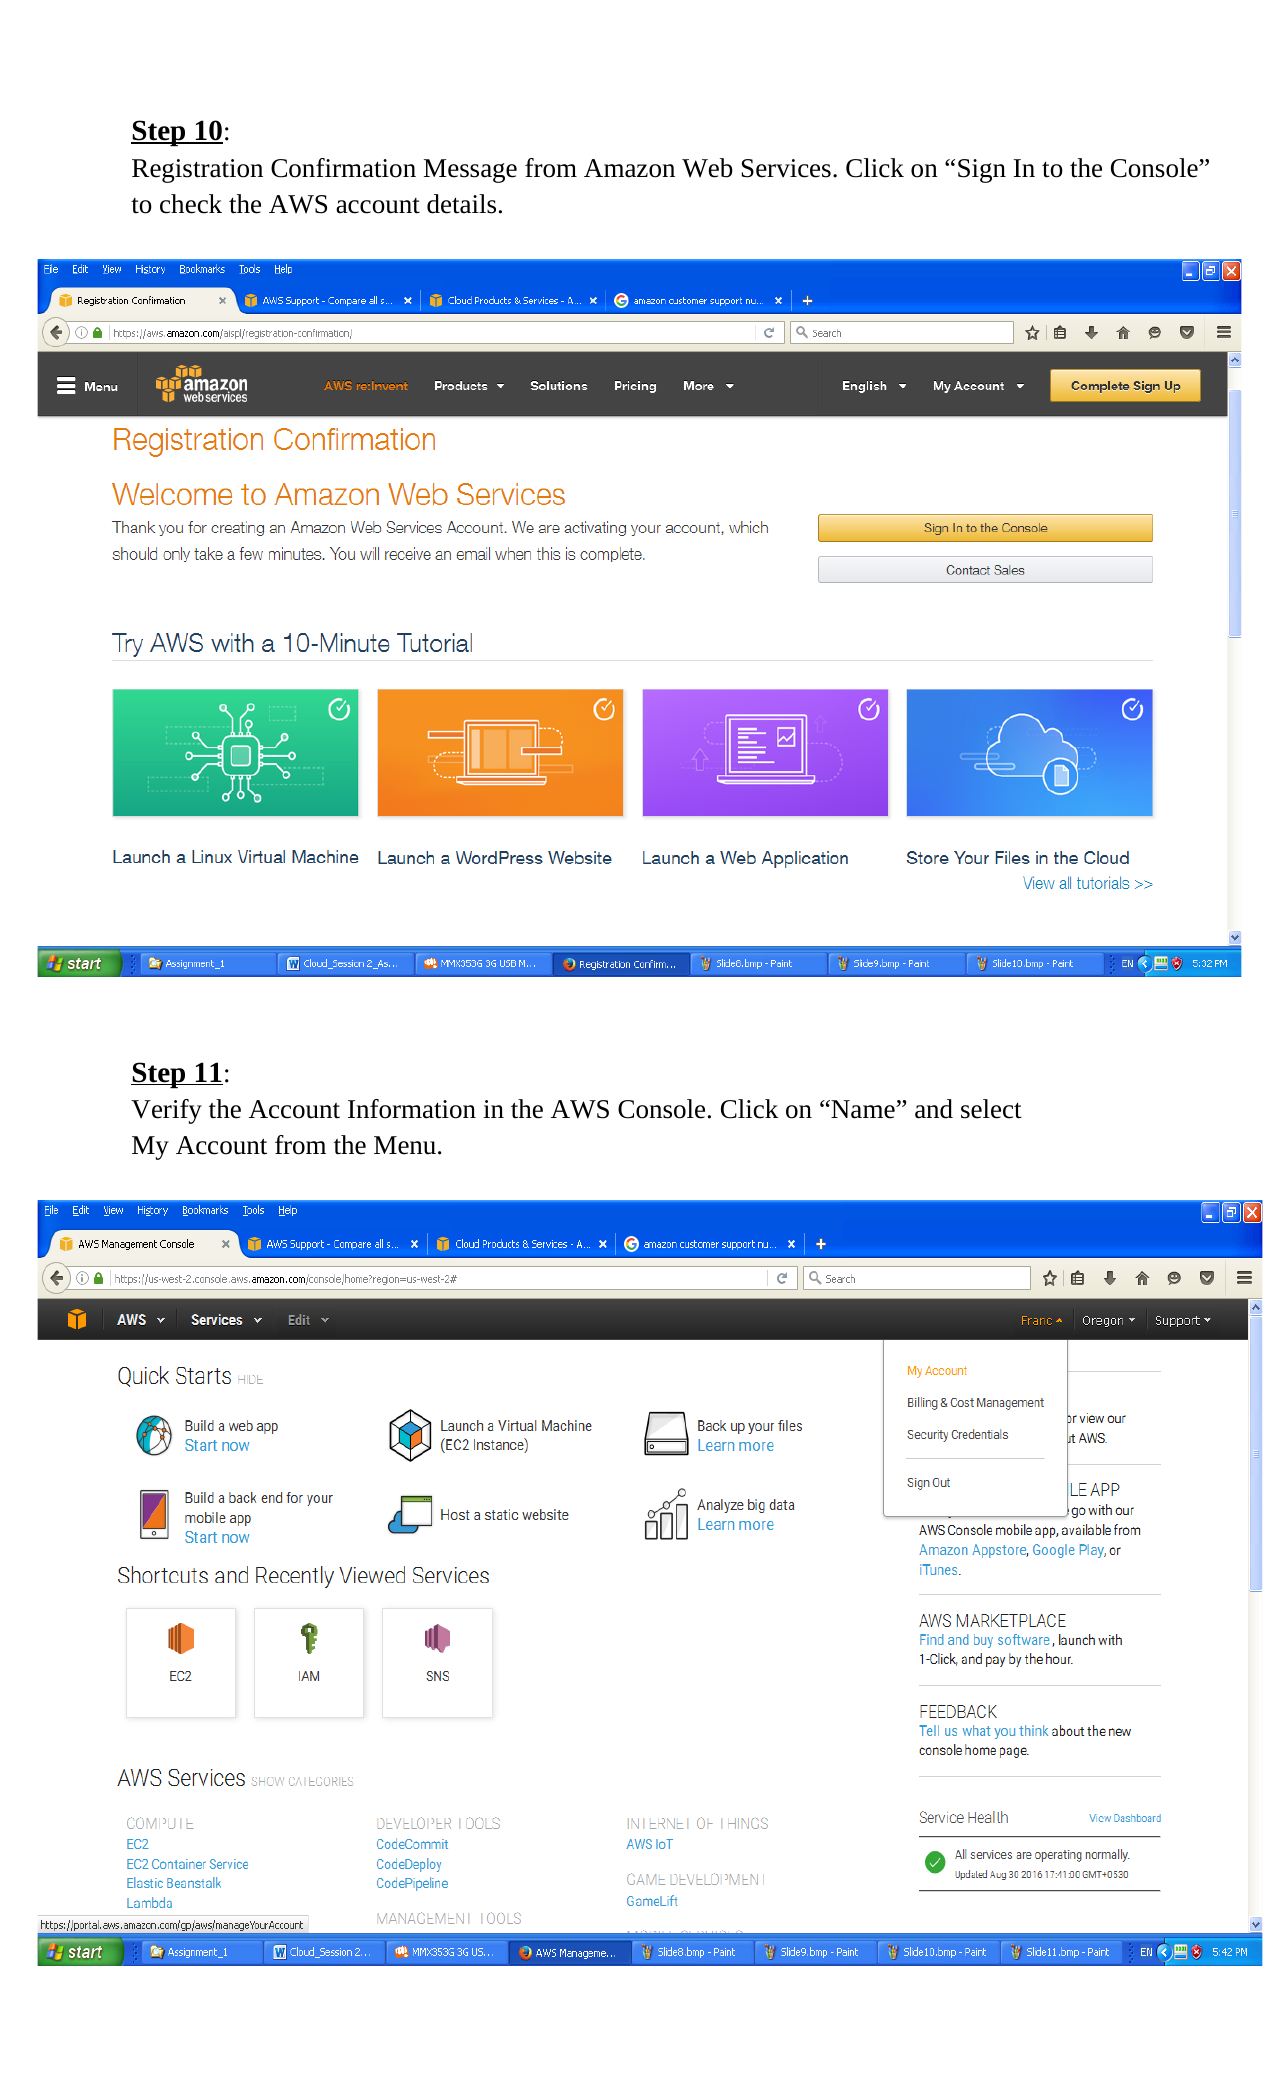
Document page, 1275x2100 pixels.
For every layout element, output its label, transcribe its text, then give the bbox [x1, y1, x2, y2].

text to check the AWS account details. [37, 188, 1247, 219]
text Registration Confirmation Message from Amazon Web Services. Click on “Sign In to the Console” [37, 152, 1247, 183]
text Step 10: [37, 113, 1247, 147]
picture [37, 1200, 1263, 1966]
picture [37, 259, 1242, 977]
text Verify the Account Information in the AWS Console. Click on “Name” and select [37, 1093, 1247, 1124]
text Step 11: [37, 1055, 1247, 1088]
text My Account from the Menu. [37, 1129, 1247, 1160]
